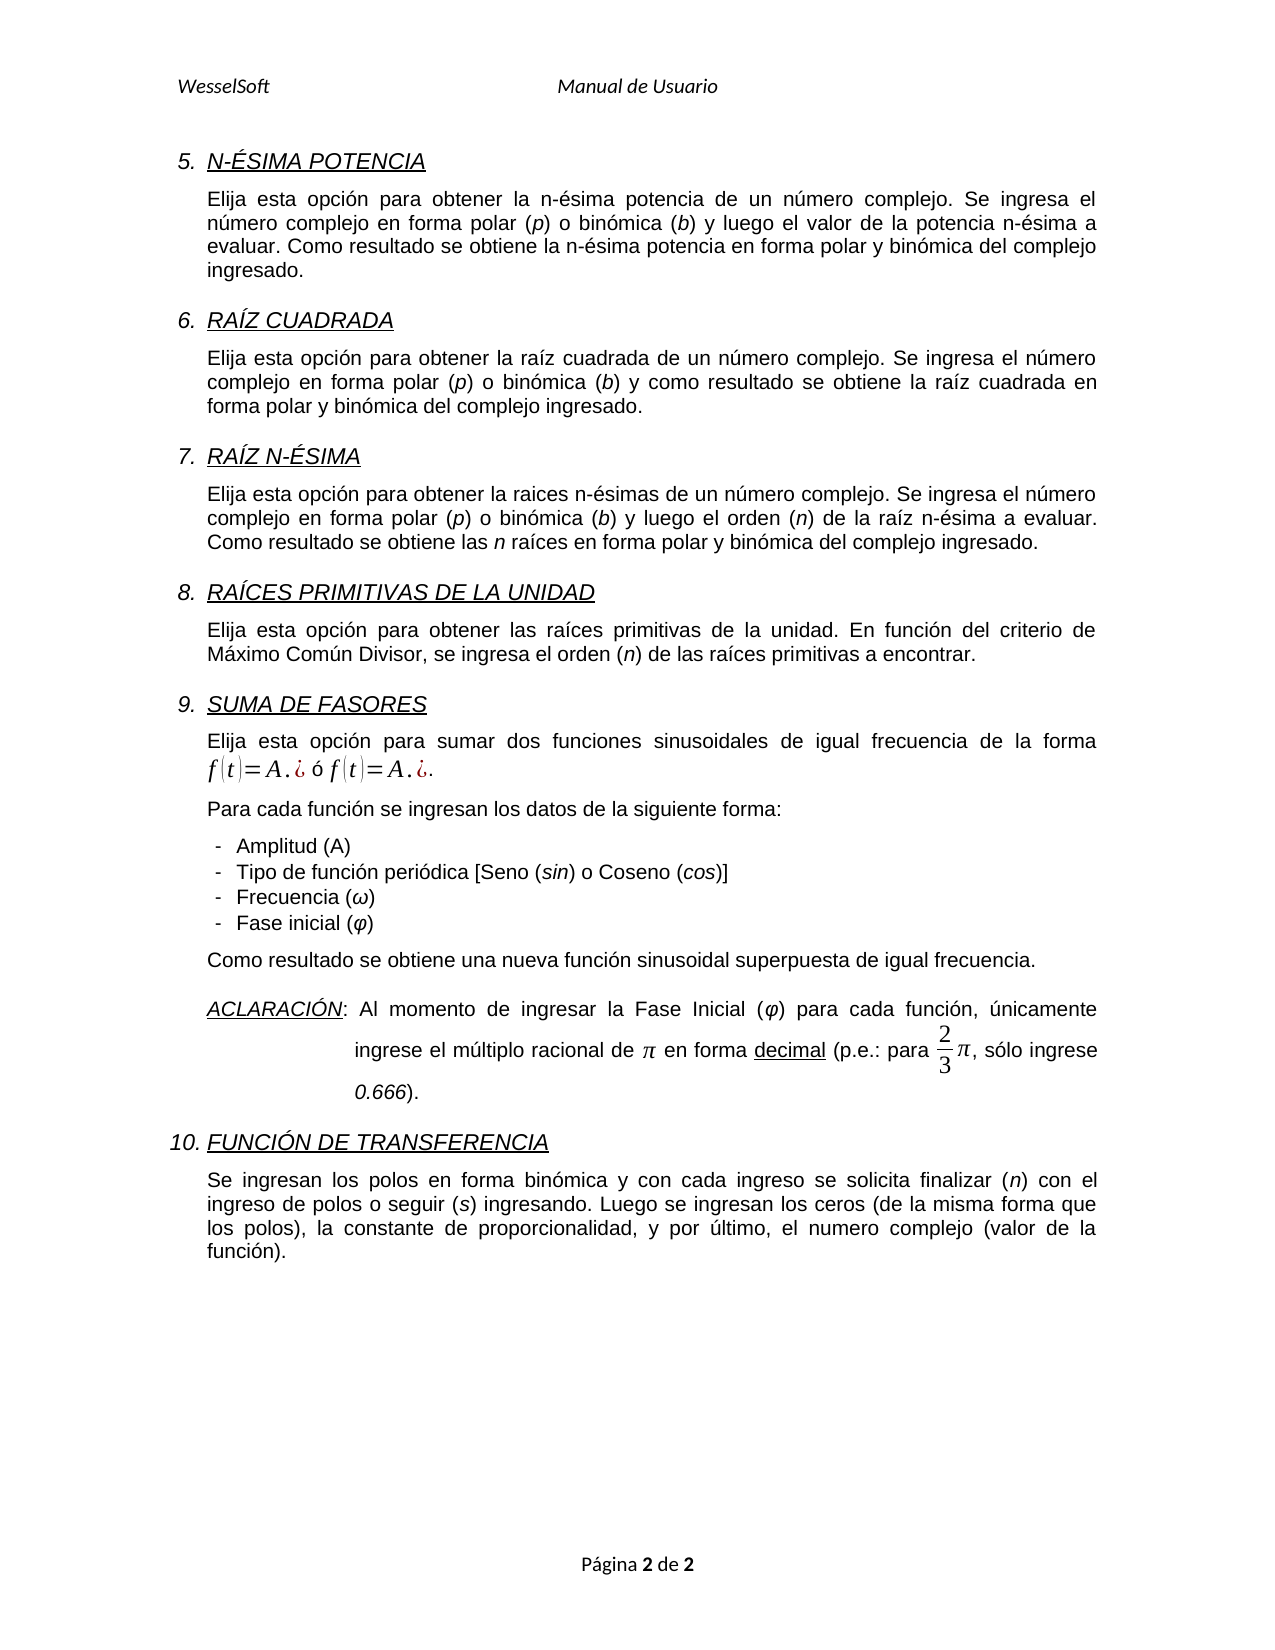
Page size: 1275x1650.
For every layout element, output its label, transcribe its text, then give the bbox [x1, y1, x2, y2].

list Elija esta opción para obtener las raíces primitivas de la unidad. En función del criterio de Máximo Común Divisor, se ingresa el orden (n) de las raíces primitivas a encontrar. [207, 618, 1098, 666]
list ACLARACIÓN: Al momento de ingresar la Fase Inicial (φ) para cada función, únicamente ingrese el múltiplo racional de en forma decimal (p.e.: para , sólo ingrese 0.666). [207, 997, 1098, 1103]
list RAÍCES PRIMITIVAS DE LA UNIDAD [177, 579, 1098, 605]
list Tipo de función periódica [Seno (sin) o Coseno (cos)] [215, 859, 1098, 884]
list N-ÉSIMA POTENCIA [177, 148, 1098, 174]
list Elija esta opción para sumar dos funciones sinusoidales de igual frecuencia de la forma ó . [207, 729, 1098, 784]
list Como resultado se obtiene una nueva función sinusoidal superpuesta de igual frecuencia. [207, 948, 1098, 972]
list Para cada función se ingresan los datos de la siguiente forma: [207, 797, 1098, 821]
list FUNCIÓN DE TRANSFERENCIA [169, 1128, 1098, 1155]
list SUMA DE FASORES [177, 691, 1098, 717]
list RAÍZ N-ÉSIMA [177, 443, 1098, 469]
list Elija esta opción para obtener la raices n-ésimas de un número complejo. Se ingresa el número complejo en forma polar (p) o binómica (b) y luego el orden (n) de la raíz n-ésima a evaluar. Como resultado se obtiene las n raíces en forma polar y binómica del complejo ingresado. [207, 482, 1098, 554]
list Fase inicial (φ) [215, 910, 1098, 935]
list Frecuencia (ω) [215, 884, 1098, 910]
list Amplitud (A) [215, 833, 1098, 859]
list Se ingresan los polos en forma binómica y con cada ingreso se solicita finalizar (n) con el ingreso de polos o seguir (s) ingresando. Luego se ingresan los ceros (de la misma forma que los polos), la constante de proporcionalidad, y por último, el numero complejo (valor de la función). [207, 1167, 1098, 1263]
list RAÍZ CUADRADA [177, 307, 1098, 334]
list Elija esta opción para obtener la raíz cuadrada de un número complejo. Se ingresa el número complejo en forma polar (p) o binómica (b) y como resultado se obtiene la raíz cuadrada en forma polar y binómica del complejo ingresado. [207, 346, 1098, 418]
list Elija esta opción para obtener la n-ésima potencia de un número complejo. Se ingresa el número complejo en forma polar (p) o binómica (b) y luego el valor de la potencia n-ésima a evaluar. Como resultado se obtiene la n-ésima potencia en forma polar y binómica del complejo ingresado. [207, 186, 1098, 282]
